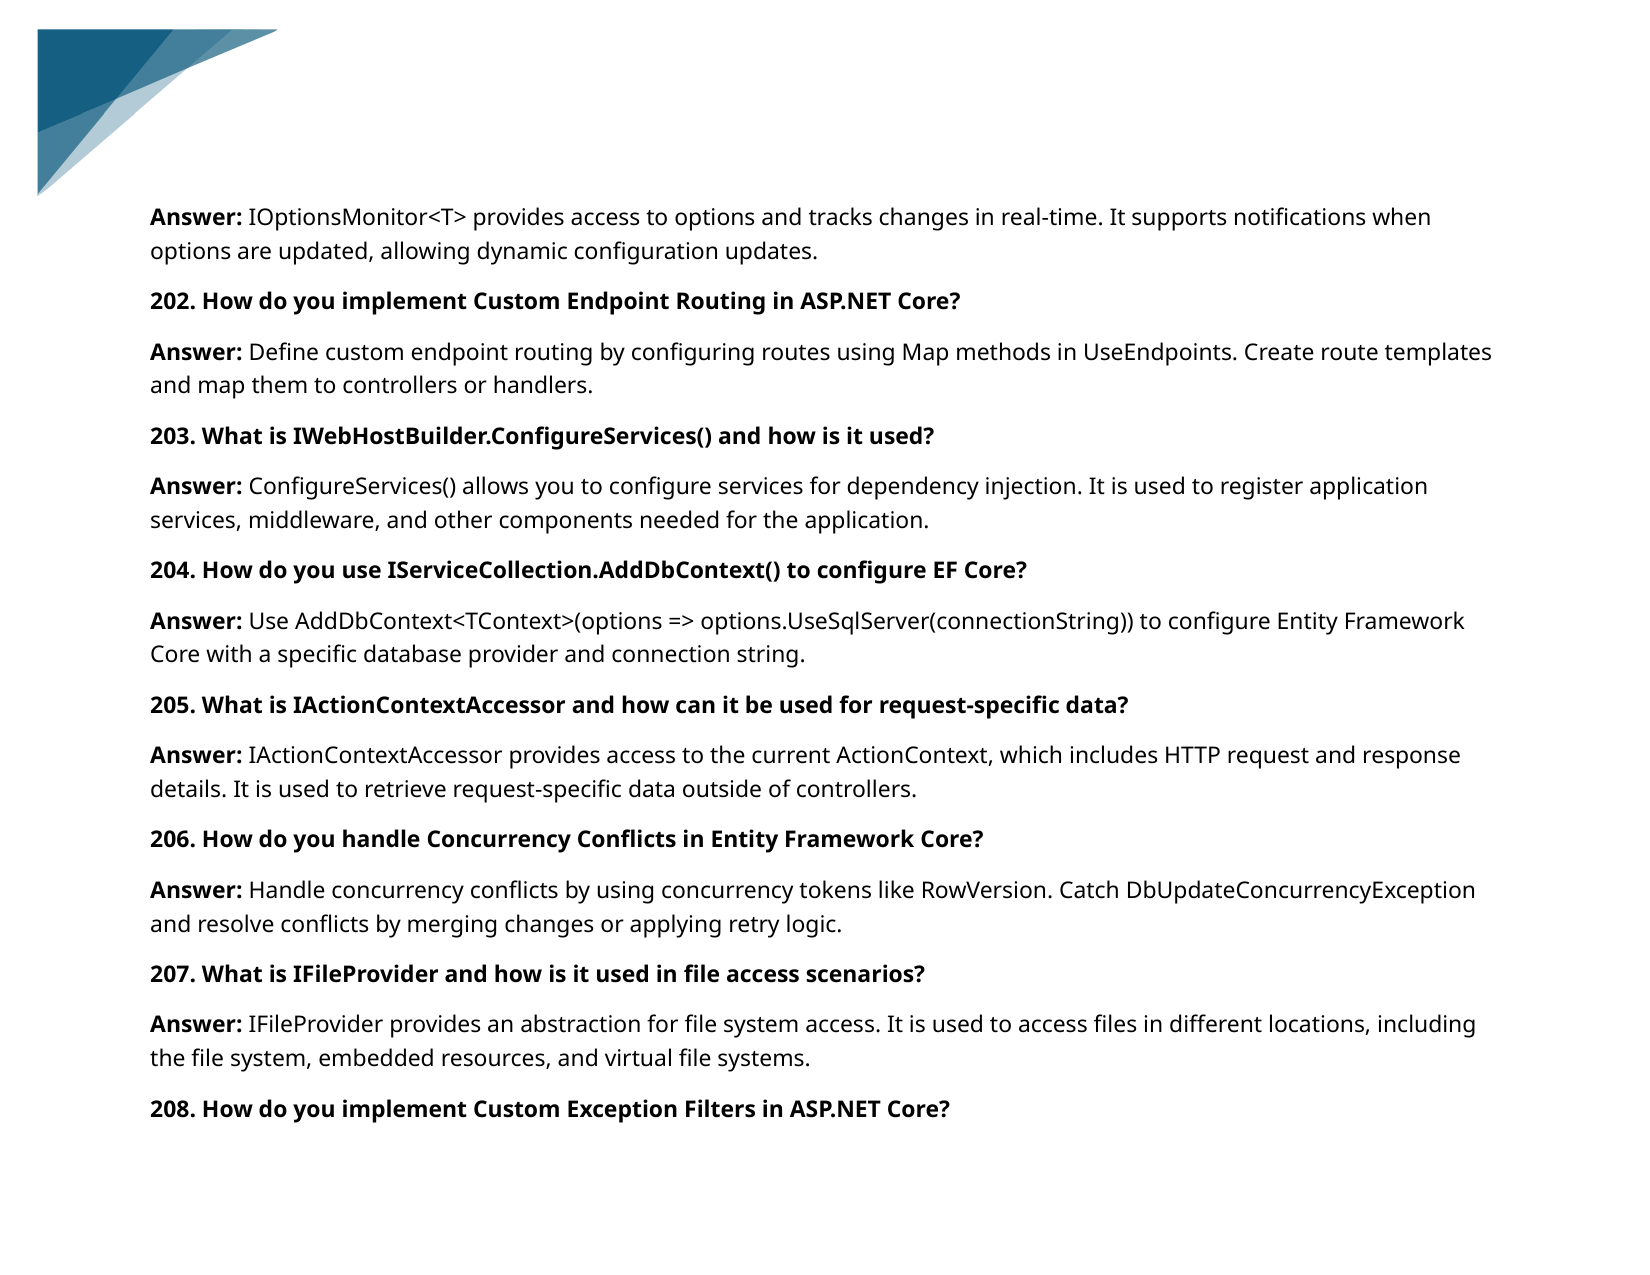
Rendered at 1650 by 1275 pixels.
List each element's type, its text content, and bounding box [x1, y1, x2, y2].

text 206. How do you handle Concurrency Conflicts in Entity Framework Core? [150, 823, 1500, 854]
text Answer: IOptionsMonitor<T> provides access to options and tracks changes in real-time. It supports notifications when options are updated, allowing dynamic configuration updates. [150, 150, 1500, 266]
text Answer: IFileProvider provides an abstraction for file system access. It is used to access files in different locations, including the file system, embedded resources, and virtual file systems. [150, 1008, 1500, 1073]
text 203. What is IWebHostBuilder.ConfigureServices() and how is it used? [150, 419, 1500, 451]
text 205. What is IActionContextAccessor and how can it be used for request-specific data? [150, 689, 1500, 720]
text 208. How do you implement Custom Exception Filters in ASP.NET Core? [150, 1092, 1500, 1124]
text Answer: Define custom endpoint routing by configuring routes using Map methods in UseEndpoints. Create route templates and map them to controllers or handlers. [150, 335, 1500, 400]
text Answer: IActionContextAccessor provides access to the current ActionContext, which includes HTTP request and response details. It is used to retrieve request-specific data outside of controllers. [150, 739, 1500, 804]
picture [37, 29, 279, 198]
text Answer: Use AddDbContext<TContext>(options => options.UseSqlServer(connectionString)) to configure Entity Framework Core with a specific database provider and connection string. [150, 604, 1500, 669]
text Answer: ConfigureServices() allows you to configure services for dependency injection. It is used to register application services, middleware, and other components needed for the application. [150, 470, 1500, 535]
text 204. How do you use IServiceCollection.AddDbContext() to configure EF Core? [150, 554, 1500, 585]
text 207. What is IFileProvider and how is it used in file access scenarios? [150, 958, 1500, 989]
text 202. How do you implement Custom Endpoint Routing in ASP.NET Core? [150, 285, 1500, 316]
text Answer: Handle concurrency conflicts by using concurrency tokens like RowVersion. Catch DbUpdateConcurrencyException and resolve conflicts by merging changes or applying retry logic. [150, 874, 1500, 939]
